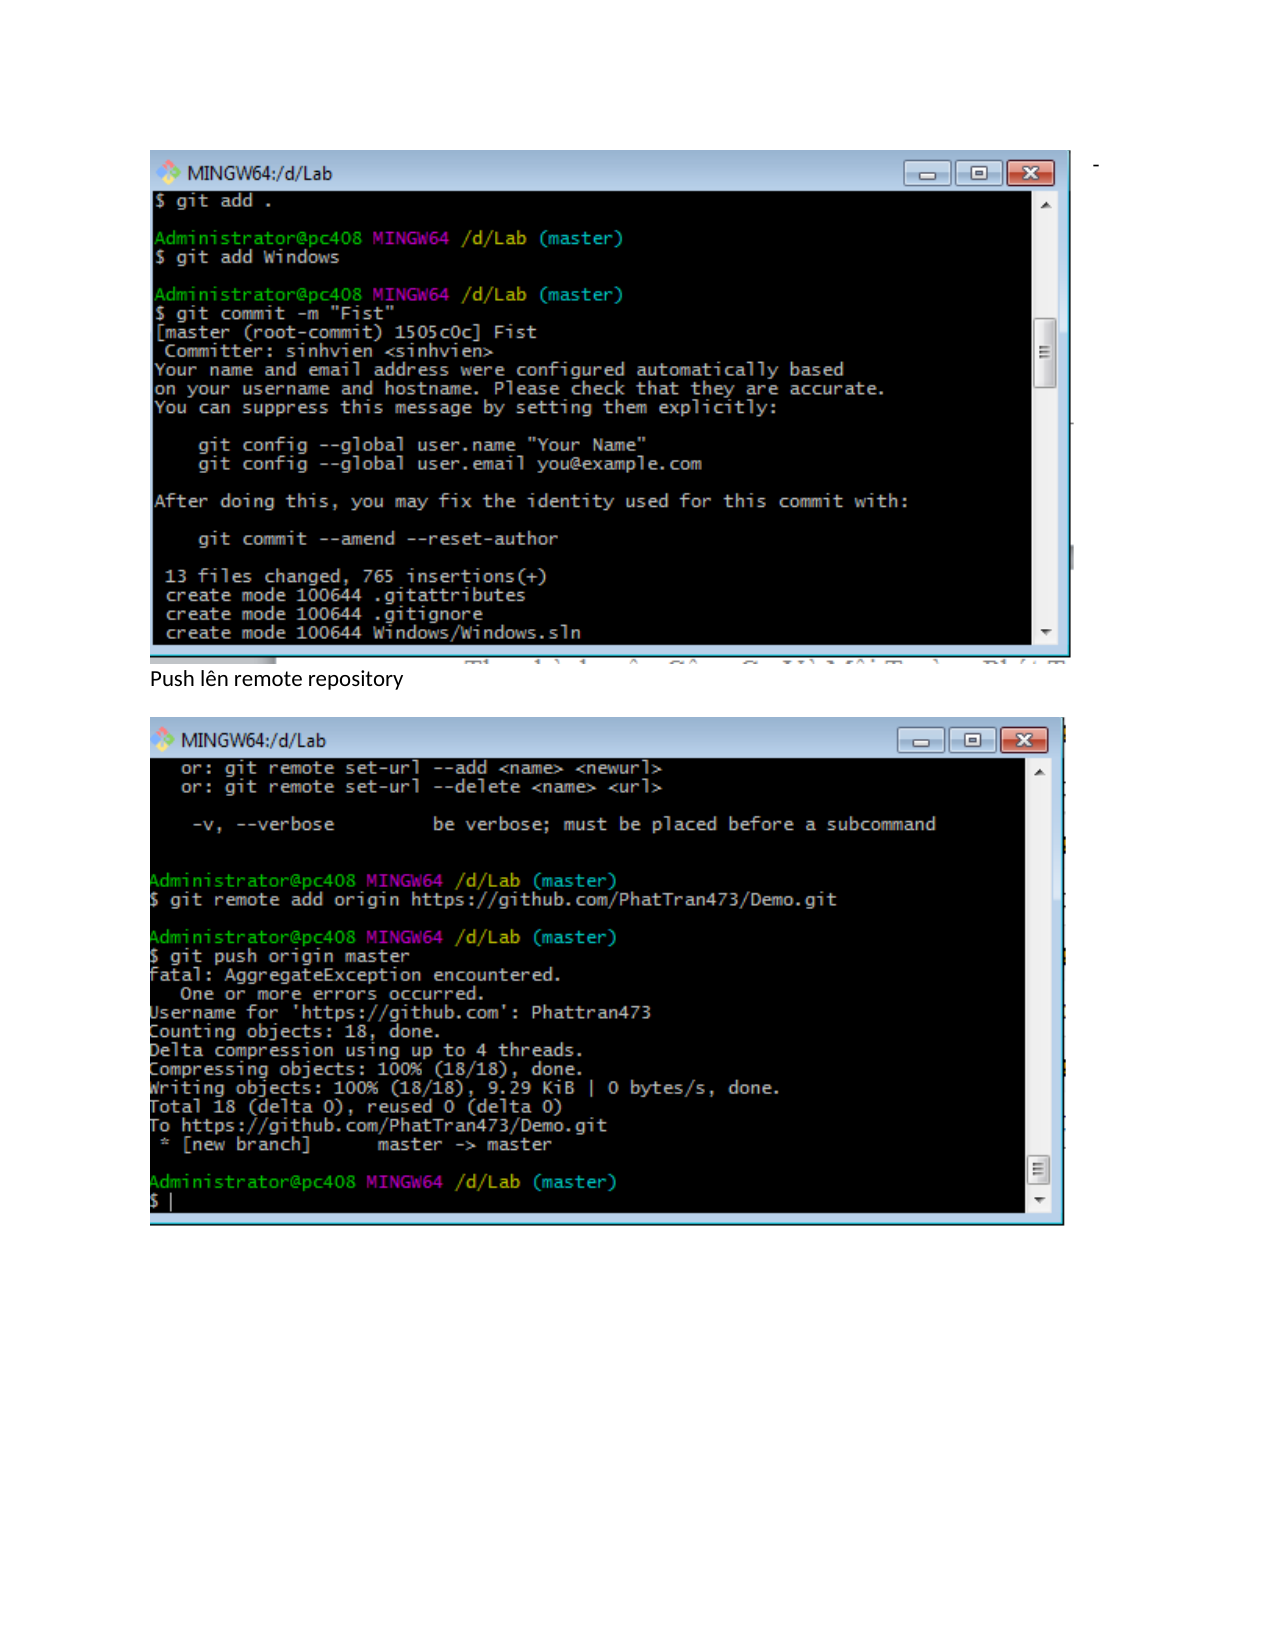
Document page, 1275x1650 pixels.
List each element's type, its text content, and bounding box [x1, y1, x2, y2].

text - Push lên remote repository [150, 150, 1125, 692]
